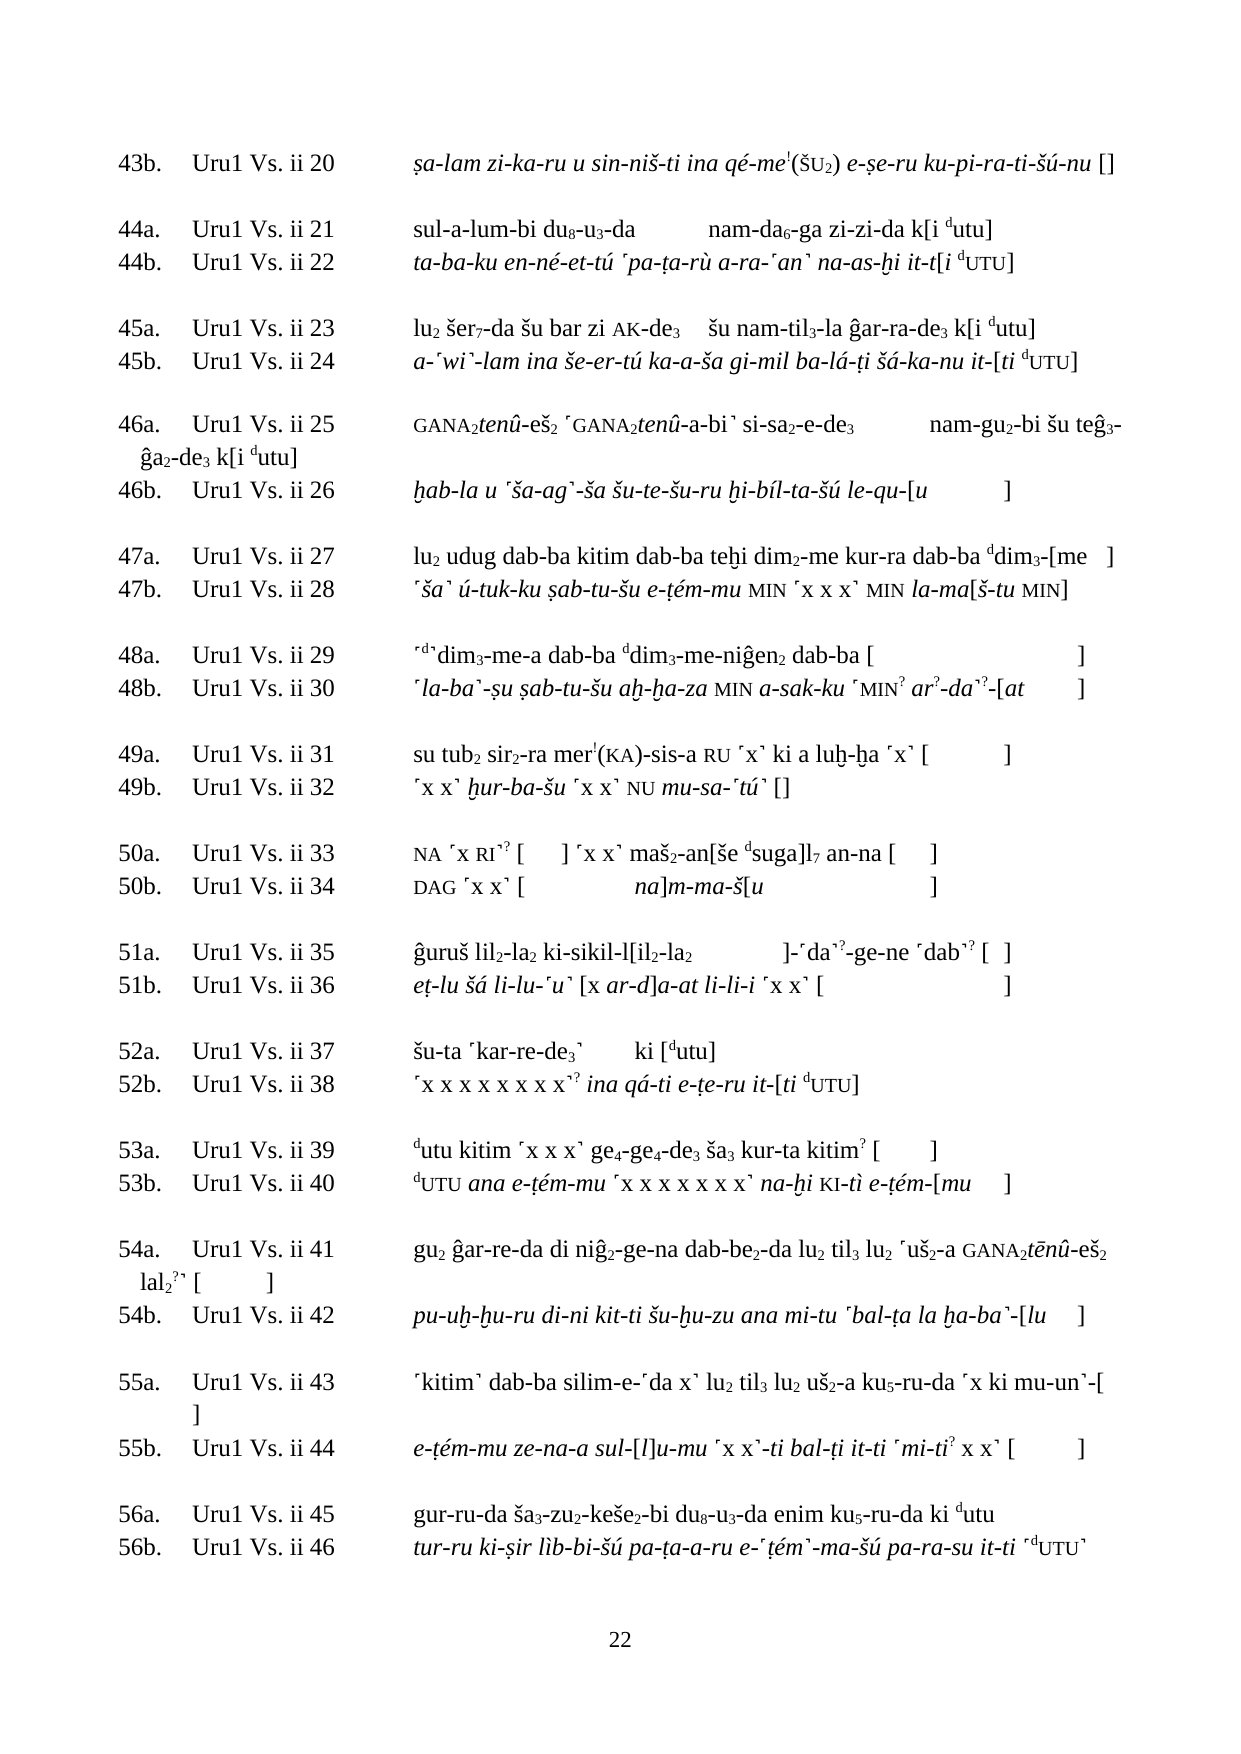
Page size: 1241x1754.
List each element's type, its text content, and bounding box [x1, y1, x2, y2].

list 51b. Uru1 Vs. ii 36 eṭ-lu šá li-lu-˹u˺ [x ar-d]a-at li-li-i ˹x x˺ [ ] [118, 970, 1122, 999]
list 47b. Uru1 Vs. ii 28 ˹ša˺ ú-tuk-ku ṣab-tu-šu e-ṭém-mu min ˹x x x˺ min la-ma[š-tu min] [118, 574, 1122, 603]
list 43b. Uru1 Vs. ii 20 ṣa-lam zi-ka-ru u sin-niš-ti ina qé-me!(šu2) e-ṣe-ru ku-pi-ra-ti-šú-nu [] [118, 148, 1122, 176]
list 55b. Uru1 Vs. ii 44 e-ṭém-mu ze-na-a sul-[l]u-mu ˹x x˺-ti bal-ṭi it-ti ˹mi-ti? x x˺ [ ] [118, 1433, 1122, 1461]
list 46b. Uru1 Vs. ii 26 ḫab-la u ˹ša-ag˺-ša šu-te-šu-ru ḫi-bíl-ta-šú le-qu-[u ] [118, 475, 1122, 504]
list Uru1 Vs. ii 41 gu2 ĝar-re-da di niĝ2-ge-na dab-be2-da lu2 til3 lu2 ˹uš2-a gana2tēnû-eš2 lal2?˺ [ ] [118, 1234, 1122, 1296]
list 48b. Uru1 Vs. ii 30 ˹la-ba˺-ṣu ṣab-tu-šu aḫ-ḫa-za min a-sak-ku ˹min? ar?-da˺?-[at ] [118, 673, 1122, 702]
list Uru1 Vs. ii 35 ĝuruš lil2-la2 ki-sikil-l[il2-la2 ]-˹da˺?-ge-ne ˹dab˺? [ ] [118, 937, 1122, 966]
list Uru1 Vs. ii 27 lu2 udug dab-ba kitim dab-ba teḫi dim2-me kur-ra dab-ba ddim3-[me ] [118, 541, 1122, 570]
list 53b. Uru1 Vs. ii 40 dutu ana e-ṭém-mu ˹x x x x x x x˺ na-ḫi ki-tì e-ṭém-[mu ] [118, 1168, 1122, 1197]
list 56b. Uru1 Vs. ii 46 tur-ru ki-ṣir lìb-bi-šú pa-ṭa-a-ru e-˹ṭém˺-ma-šú pa-ra-su it-ti ˹dutu˺ [118, 1532, 1122, 1560]
list 54b. Uru1 Vs. ii 42 pu-uḫ-ḫu-ru di-ni kit-ti šu-ḫu-zu ana mi-tu ˹bal-ṭa la ḫa-ba˺-[lu ] [118, 1301, 1122, 1329]
list Uru1 Vs. ii 29 ˹d˺dim3-me-a dab-ba ddim3-me-niĝen2 dab-ba [ ] [118, 640, 1122, 669]
list Uru1 Vs. ii 39 dutu kitim ˹x x x˺ ge4-ge4-de3 ša3 kur-ta kitim? [ ] [118, 1135, 1122, 1164]
list 45b. Uru1 Vs. ii 24 a-˹wi˺-lam ina še-er-tú ka-a-ša gi-mil ba-lá-ṭi šá-ka-nu it-[ti dutu] [118, 346, 1122, 374]
list 44b. Uru1 Vs. ii 22 ta-ba-ku en-né-et-tú ˹pa-ṭa-rù a-ra-˹an˺ na-as-ḫi it-t[i dutu] [118, 247, 1122, 275]
list Uru1 Vs. ii 43 ˹kitim˺ dab-ba silim-e-˹da x˺ lu2 til3 lu2 uš2-a ku5-ru-da ˹x ki mu-un˺-[ ] [118, 1367, 1122, 1428]
list 49b. Uru1 Vs. ii 32 ˹x x˺ ḫur-ba-šu ˹x x˺ nu mu-sa-˹tú˺ [ ] [118, 772, 1122, 801]
list Uru1 Vs. ii 23 lu2 šer7-da šu bar zi ak-de3 šu nam-til3-la ĝar-ra-de3 k[i dutu] [118, 313, 1122, 341]
list Uru1 Vs. ii 37 šu-ta ˹kar-re-de3˺ ki [dutu] [118, 1036, 1122, 1065]
list 50b. Uru1 Vs. ii 34 dag ˹x x˺ [ na]m-ma-š[u ] [118, 871, 1122, 900]
list 52b. Uru1 Vs. ii 38 ˹x x x x x x x x˺? ina qá-ti e-ṭe-ru it-[ti dutu] [118, 1069, 1122, 1098]
list Uru1 Vs. ii 31 su tub2 sir2-ra mer!(ka)-sis-a ru ˹x˺ ki a luḫ-ḫa ˹x˺ [ ] [118, 739, 1122, 768]
list Uru1 Vs. ii 33 na ˹x ri˺? [ ] ˹x x˺ maš2-an[še dsuga]l7 an-na [ ] [118, 838, 1122, 867]
list Uru1 Vs. ii 21 sul-a-lum-bi du8-u3-da nam-da6-ga zi-zi-da k[i dutu] [118, 214, 1122, 242]
list Uru1 Vs. ii 45 gur-ru-da ša3-zu2-keše2-bi du8-u3-da enim ku5-ru-da ki dutu [118, 1499, 1122, 1527]
list Uru1 Vs. ii 25 gana2tenû-eš2 ˹gana2tenû-a-bi˺ si-sa2-e-de3 nam-gu2-bi šu teĝ3-ĝa2-de3 k[i dutu] [118, 409, 1122, 471]
